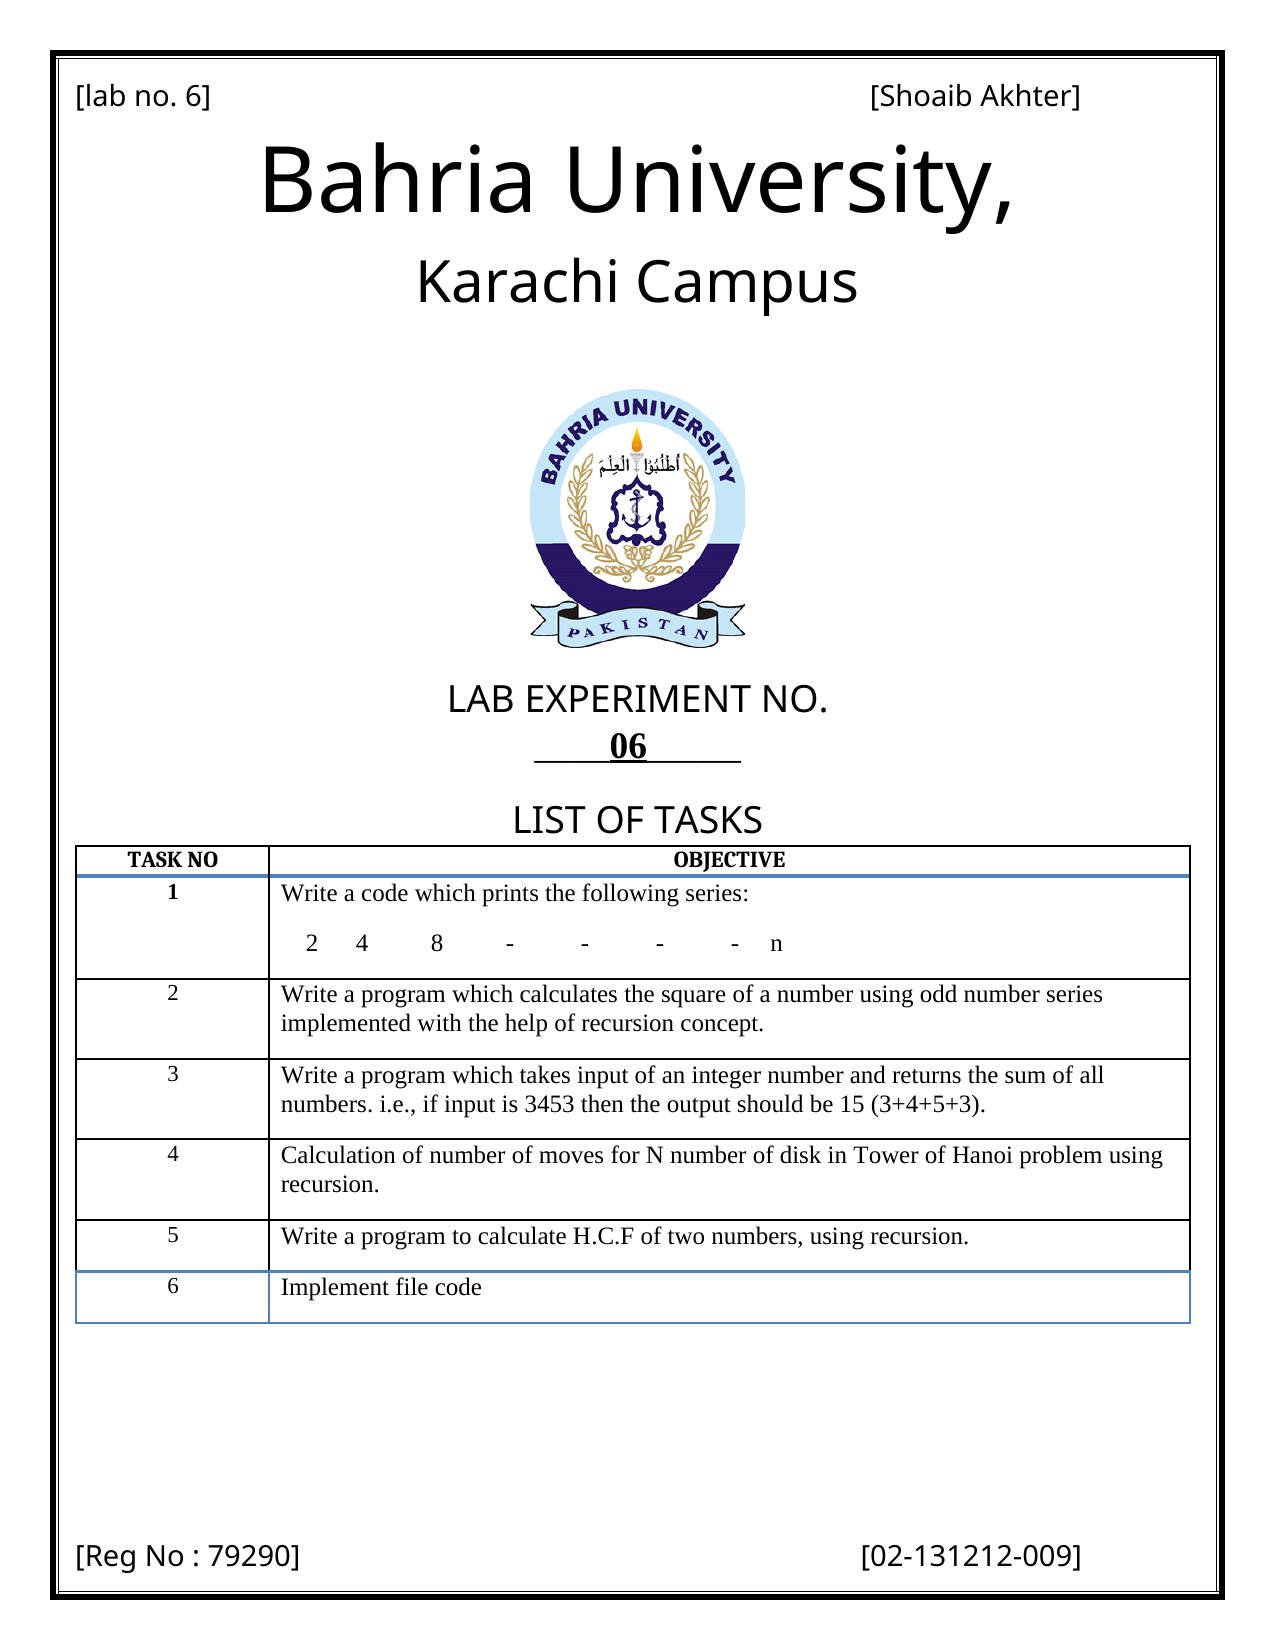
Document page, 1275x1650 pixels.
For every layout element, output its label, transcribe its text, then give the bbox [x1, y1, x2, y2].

picture [529, 389, 746, 648]
table_cell Write a code which prints the following series: 2 4 8 - - - - n [270, 878, 1189, 977]
table_cell 1 [77, 878, 268, 977]
table_cell 5 [77, 1221, 268, 1270]
text Bahria University, [75, 115, 1200, 239]
table_cell 4 [77, 1140, 268, 1219]
text Karachi Campus [75, 239, 1200, 319]
table_cell Calculation of number of moves for N number of disk in Tower of Hanoi problem using recursion. [270, 1140, 1189, 1219]
text LIST OF TASKS [75, 794, 1200, 845]
table_cell Write a program to calculate H.C.F of two numbers, using recursion. [270, 1221, 1189, 1270]
text LAB EXPERIMENT NO. [75, 672, 1200, 723]
table_cell Write a program which calculates the square of a number using odd number series implemented with the help of recursion concept. [270, 980, 1189, 1058]
table_cell 2 [77, 980, 268, 1058]
table_cell Write a program which takes input of an integer number and returns the sum of all numbers. i.e., if input is 3453 then the output should be 15 (3+4+5+3). [270, 1060, 1189, 1138]
table_header TASK NO [77, 847, 268, 873]
text ____06_____ [75, 723, 1200, 766]
table_cell 3 [77, 1060, 268, 1138]
table_cell Implement file code [270, 1273, 1189, 1322]
table_header OBJECTIVE [270, 847, 1189, 873]
table_cell 6 [77, 1273, 268, 1322]
